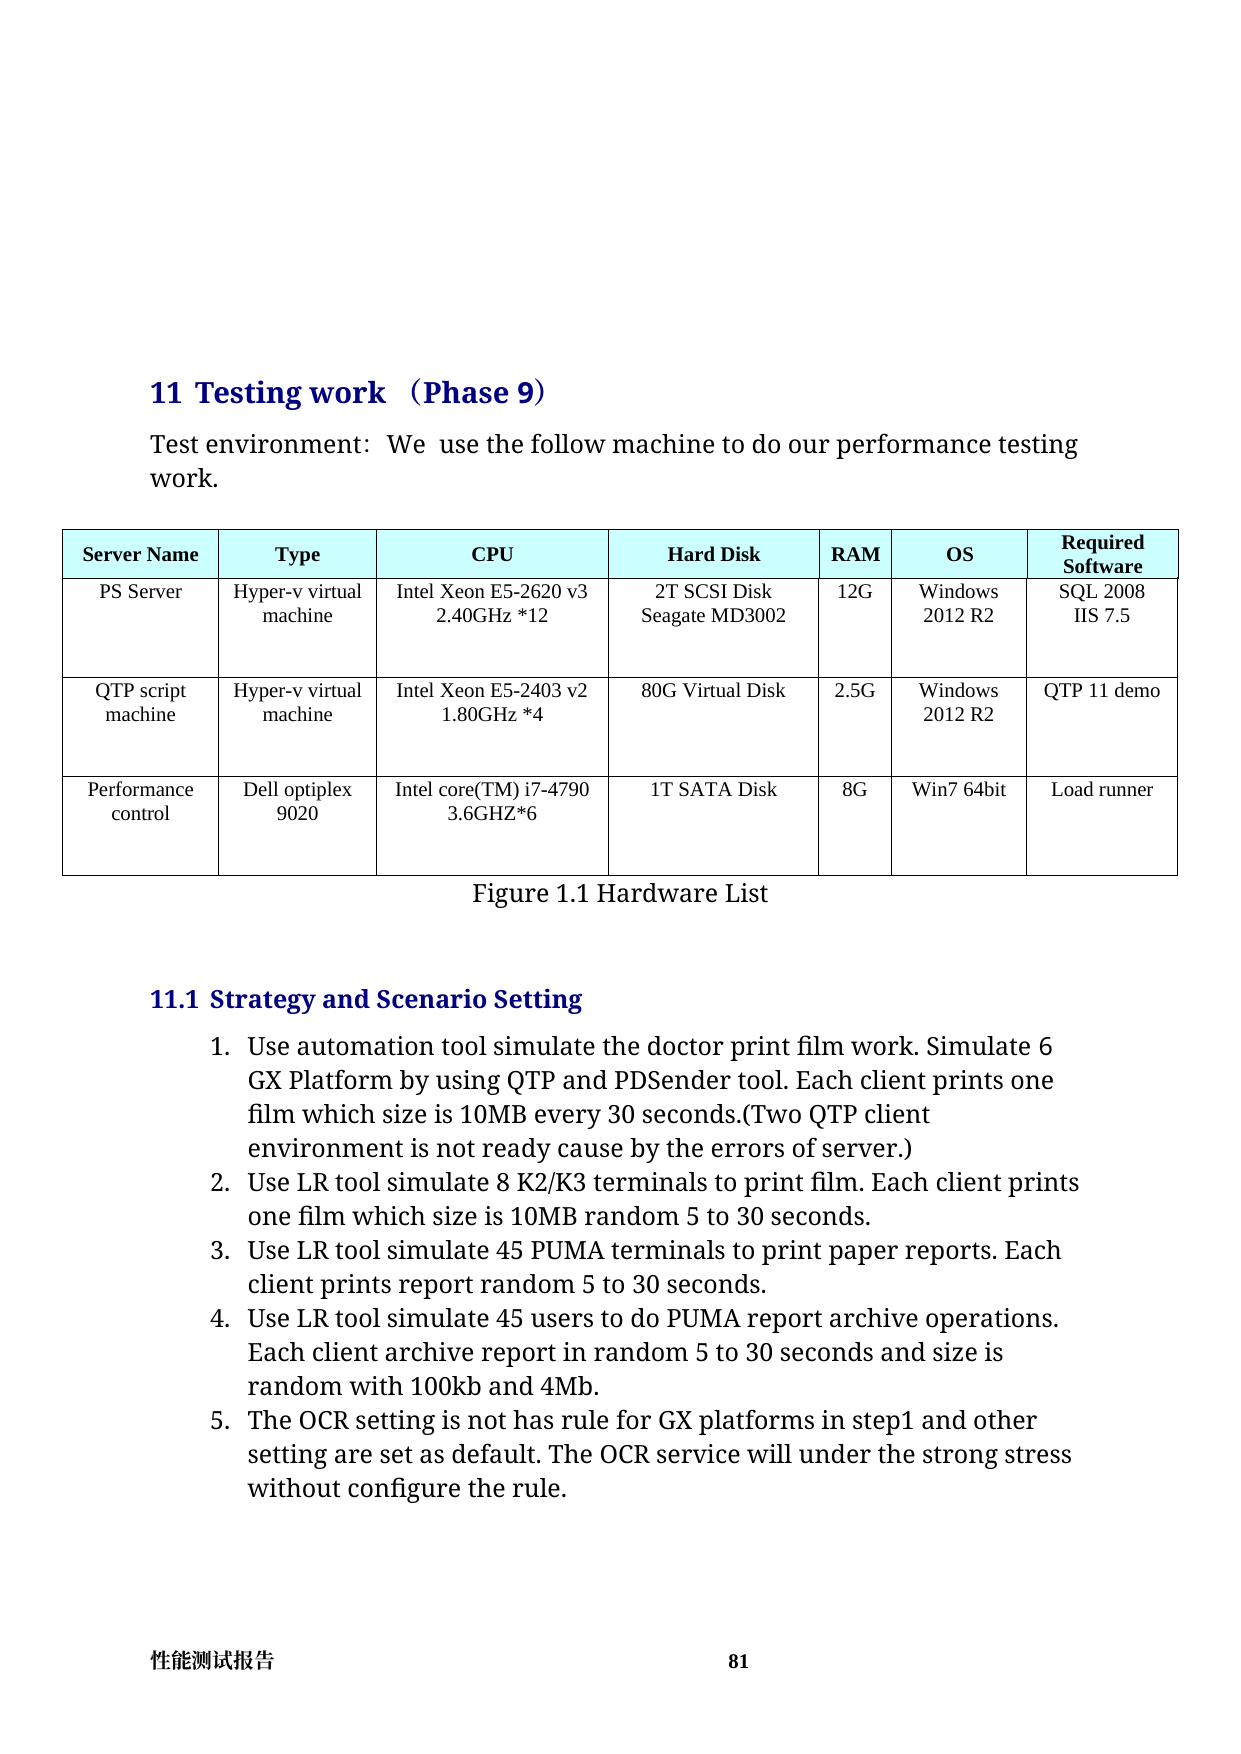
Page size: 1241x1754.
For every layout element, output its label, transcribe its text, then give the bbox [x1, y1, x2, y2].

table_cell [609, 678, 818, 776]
text Test environment：We use the follow machine to do our performance testing work. [150, 425, 1090, 495]
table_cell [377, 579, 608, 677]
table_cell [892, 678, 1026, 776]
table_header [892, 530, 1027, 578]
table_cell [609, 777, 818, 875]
list Use LR tool simulate 45 users to do PUMA report archive operations. Each client archive report in random 5 to 30 seconds and size is random with 100kb and 4Mb. [210, 1301, 1090, 1403]
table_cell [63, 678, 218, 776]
list The OCR setting is not has rule for GX platforms in step1 and other setting are set as default. The OCR service will under the strong stress without configure the rule. [210, 1403, 1090, 1505]
list Use automation tool simulate the doctor print film work. Simulate 6 GX Platform by using QTP and PDSender tool. Each client prints one film which size is 10MB every 30 seconds.(Two QTP client environment is not ready cause by the errors of server.) [210, 1028, 1090, 1164]
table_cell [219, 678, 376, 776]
subtitle Strategy and Scenario Setting [150, 982, 1090, 1016]
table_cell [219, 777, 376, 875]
text Figure 1.1 Hardware List [150, 876, 1090, 910]
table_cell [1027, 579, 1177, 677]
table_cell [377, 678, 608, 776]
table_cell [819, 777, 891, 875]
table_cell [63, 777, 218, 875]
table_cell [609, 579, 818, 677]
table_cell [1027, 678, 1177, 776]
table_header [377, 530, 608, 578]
list Use LR tool simulate 45 PUMA terminals to print paper reports. Each client prints report random 5 to 30 seconds. [210, 1233, 1090, 1301]
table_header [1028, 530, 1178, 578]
subtitle Testing work （Phase 9） [150, 370, 1090, 412]
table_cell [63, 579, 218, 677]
list Use LR tool simulate 8 K2/K3 terminals to print film. Each client prints one film which size is 10MB random 5 to 30 seconds. [210, 1164, 1090, 1233]
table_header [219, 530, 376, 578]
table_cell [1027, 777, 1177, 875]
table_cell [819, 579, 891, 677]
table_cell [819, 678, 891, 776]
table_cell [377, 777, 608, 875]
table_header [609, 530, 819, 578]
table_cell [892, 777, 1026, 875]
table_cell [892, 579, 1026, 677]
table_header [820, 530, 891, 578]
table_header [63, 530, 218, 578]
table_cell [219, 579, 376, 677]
